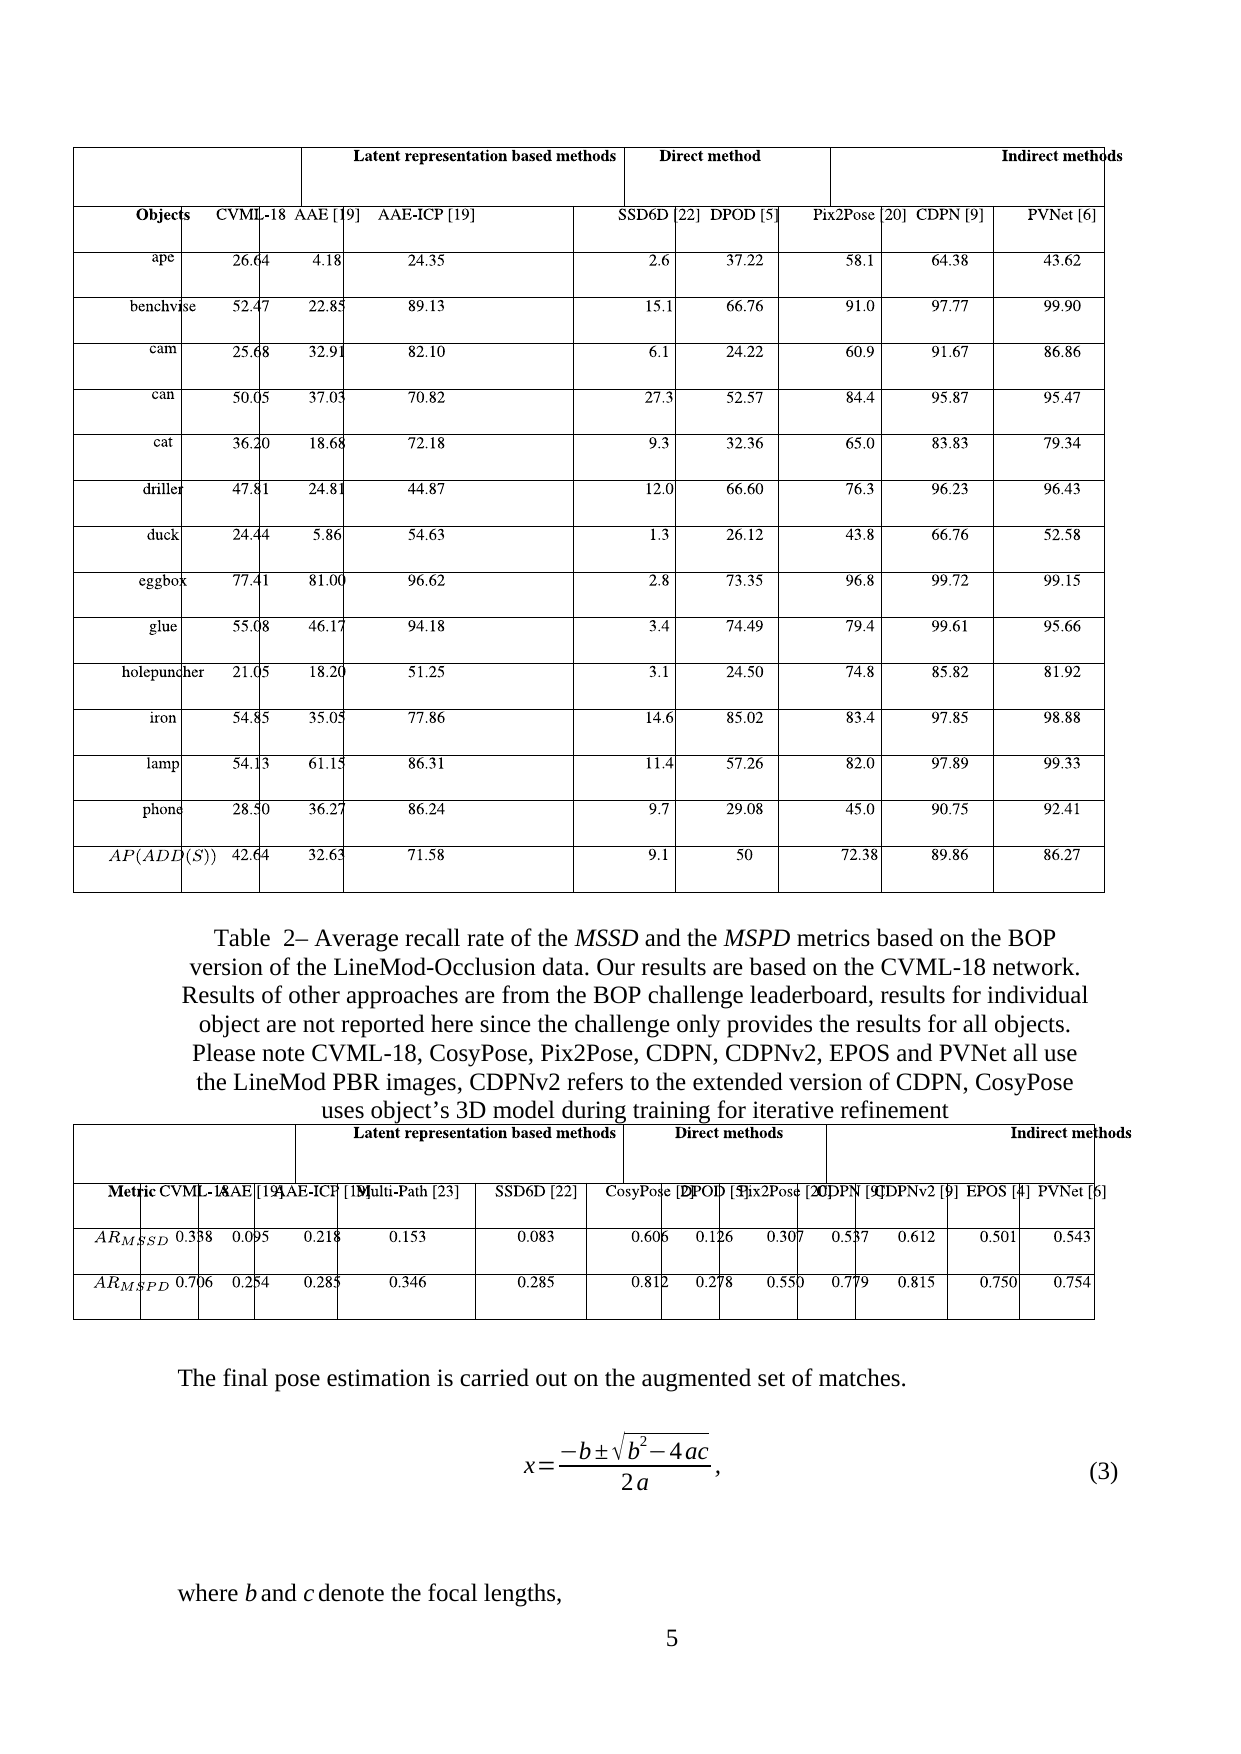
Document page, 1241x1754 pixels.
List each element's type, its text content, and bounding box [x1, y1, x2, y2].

table_cell [882, 801, 993, 846]
table_cell [882, 344, 993, 389]
table_cell [779, 573, 881, 617]
table_cell [74, 527, 181, 572]
table_cell [260, 801, 343, 846]
table_cell [994, 481, 1104, 526]
table_cell [344, 847, 573, 892]
table_cell [994, 847, 1104, 892]
table_cell [1020, 1275, 1094, 1319]
table_cell [994, 756, 1104, 800]
table_cell [662, 1229, 719, 1273]
table_cell [994, 344, 1104, 389]
table_cell [476, 1184, 586, 1228]
table_cell [676, 618, 778, 663]
table_cell [779, 344, 881, 389]
table_cell [74, 573, 181, 617]
table_cell [260, 481, 343, 526]
table_cell [74, 298, 181, 343]
table_cell [779, 298, 881, 343]
table_cell [587, 1229, 661, 1273]
table_header (3) [1067, 1406, 1141, 1535]
table_cell [74, 710, 181, 754]
table_cell [344, 435, 573, 480]
table_cell [74, 664, 181, 709]
table_cell [255, 1184, 337, 1228]
table_cell [720, 1184, 797, 1228]
table_cell [882, 664, 993, 709]
table_cell [779, 390, 881, 434]
table_cell [676, 756, 778, 800]
table_cell [344, 253, 573, 297]
table_header [624, 1125, 826, 1183]
table_cell [574, 756, 675, 800]
table_cell [882, 527, 993, 572]
table_cell [182, 207, 259, 251]
table_cell [338, 1275, 475, 1319]
table_cell [199, 1184, 254, 1228]
table_cell [182, 847, 259, 892]
table_cell [779, 618, 881, 663]
table_cell [994, 207, 1104, 251]
table_cell [344, 298, 573, 343]
table_cell [182, 573, 259, 617]
table_cell [74, 253, 181, 297]
table_cell [344, 756, 573, 800]
table_header [831, 148, 1104, 206]
table_cell [182, 756, 259, 800]
table_cell [882, 298, 993, 343]
table_cell [574, 207, 675, 251]
table_cell [260, 756, 343, 800]
table_cell [182, 481, 259, 526]
table_cell [779, 664, 881, 709]
table_cell [344, 527, 573, 572]
table_cell [994, 573, 1104, 617]
table_cell [182, 344, 259, 389]
table_cell [676, 435, 778, 480]
table_cell [344, 801, 573, 846]
table_cell [994, 390, 1104, 434]
table_cell [74, 756, 181, 800]
table_cell [882, 435, 993, 480]
table_header [177, 1406, 1067, 1535]
table_cell [182, 253, 259, 297]
table_cell [74, 435, 181, 480]
table_cell [344, 710, 573, 754]
table_cell [141, 1184, 198, 1228]
table_cell [882, 573, 993, 617]
table_cell [948, 1229, 1019, 1273]
table_cell [74, 847, 181, 892]
table_cell [779, 756, 881, 800]
table_cell [182, 801, 259, 846]
table_cell [948, 1275, 1019, 1319]
table_cell [260, 207, 343, 251]
table_cell [574, 298, 675, 343]
table_cell [779, 481, 881, 526]
table_cell [676, 664, 778, 709]
table_cell [260, 435, 343, 480]
table_cell [344, 207, 573, 251]
table_cell [994, 298, 1104, 343]
table_cell [338, 1229, 475, 1273]
text Table 2– Average recall rate of the MSSD and the MSPD metrics based on the BOP version of the LineMod-Occlusion data. Our results are based on the CVML-18 network. Results of other approaches are from the BOP challenge leaderboard, results for individual object are not reported here since the challenge only provides the results for all objects. Please note CVML-18, CosyPose, Pix2Pose, CDPN, CDPNv2, EPOS and PVNet all use the LineMod PBR images, CDPNv2 refers to the extended version of CDPN, CosyPose uses object’s 3D model during training for iterative refinement [177, 923, 1093, 1124]
table_cell [798, 1184, 855, 1228]
table_cell [720, 1229, 797, 1273]
table_cell [74, 801, 181, 846]
table_cell [676, 390, 778, 434]
table_cell [260, 344, 343, 389]
text The final pose estimation is carried out on the augmented set of matches. [177, 1363, 1093, 1392]
table_cell [476, 1229, 586, 1273]
table_cell [662, 1184, 719, 1228]
table_cell [779, 527, 881, 572]
table_cell [260, 847, 343, 892]
table_cell [882, 390, 993, 434]
table_header [74, 148, 301, 206]
table_cell [260, 710, 343, 754]
table_cell [255, 1275, 337, 1319]
table_cell [182, 435, 259, 480]
table_cell [994, 801, 1104, 846]
table_cell [182, 618, 259, 663]
table_cell [260, 253, 343, 297]
table_cell [344, 618, 573, 663]
table_cell [662, 1275, 719, 1319]
table_cell [994, 618, 1104, 663]
table_cell [74, 207, 181, 251]
table_cell [74, 618, 181, 663]
table_cell [182, 527, 259, 572]
table_cell [255, 1229, 337, 1273]
table_cell [856, 1229, 947, 1273]
table_cell [676, 847, 778, 892]
table_cell [338, 1184, 475, 1228]
table_cell [779, 801, 881, 846]
table_cell [1020, 1184, 1094, 1228]
table_cell [676, 710, 778, 754]
table_cell [260, 618, 343, 663]
table_header [296, 1125, 623, 1183]
table_cell [994, 435, 1104, 480]
table_cell [779, 435, 881, 480]
table_cell [182, 710, 259, 754]
table_cell [856, 1184, 947, 1228]
table_cell [779, 207, 881, 251]
table_cell [260, 664, 343, 709]
table_cell [882, 710, 993, 754]
table_cell [994, 527, 1104, 572]
table_cell [574, 390, 675, 434]
table_cell [260, 298, 343, 343]
table_cell [260, 573, 343, 617]
table_cell [882, 253, 993, 297]
table_cell [344, 390, 573, 434]
table_header [302, 148, 624, 206]
table_cell [574, 435, 675, 480]
table_cell [574, 573, 675, 617]
table_cell [344, 664, 573, 709]
table_cell [574, 664, 675, 709]
table_cell [676, 801, 778, 846]
table_cell [779, 847, 881, 892]
table_cell [574, 527, 675, 572]
table_cell [882, 618, 993, 663]
table_cell [882, 847, 993, 892]
table_cell [574, 618, 675, 663]
table_cell [476, 1275, 586, 1319]
table_header [625, 148, 830, 206]
table_header [827, 1125, 1094, 1183]
table_cell [141, 1229, 198, 1273]
table_cell [994, 253, 1104, 297]
table_cell [74, 344, 181, 389]
table_cell [994, 710, 1104, 754]
table_cell [676, 481, 778, 526]
table_cell [344, 573, 573, 617]
table_header [74, 1125, 295, 1183]
table_cell [74, 1275, 140, 1319]
table_cell [676, 298, 778, 343]
table_cell [720, 1275, 797, 1319]
table_cell [199, 1275, 254, 1319]
table_cell [574, 847, 675, 892]
table_cell [182, 390, 259, 434]
table_cell [676, 207, 778, 251]
table_cell [74, 1184, 140, 1228]
table_cell [260, 390, 343, 434]
table_cell [74, 390, 181, 434]
table_cell [141, 1275, 198, 1319]
table_cell [344, 481, 573, 526]
table_cell [260, 527, 343, 572]
table_cell [74, 1229, 140, 1273]
table_cell [798, 1275, 855, 1319]
table_cell [574, 801, 675, 846]
table_cell [574, 253, 675, 297]
table_cell [199, 1229, 254, 1273]
table_cell [574, 344, 675, 389]
text where b and c denote the focal lengths, [177, 1578, 1093, 1607]
table_cell [182, 664, 259, 709]
table_cell [676, 573, 778, 617]
table_cell [798, 1229, 855, 1273]
table_cell [882, 207, 993, 251]
table_cell [1020, 1229, 1094, 1273]
table_cell [779, 710, 881, 754]
table_cell [994, 664, 1104, 709]
table_cell [676, 344, 778, 389]
table_cell [856, 1275, 947, 1319]
table_cell [74, 481, 181, 526]
table_cell [182, 298, 259, 343]
table_cell [948, 1184, 1019, 1228]
table_cell [574, 481, 675, 526]
table_cell [676, 253, 778, 297]
table_cell [882, 481, 993, 526]
table_cell [344, 344, 573, 389]
table_cell [574, 710, 675, 754]
table_cell [587, 1184, 661, 1228]
table_cell [587, 1275, 661, 1319]
table_cell [882, 756, 993, 800]
table_cell [676, 527, 778, 572]
table_cell [779, 253, 881, 297]
